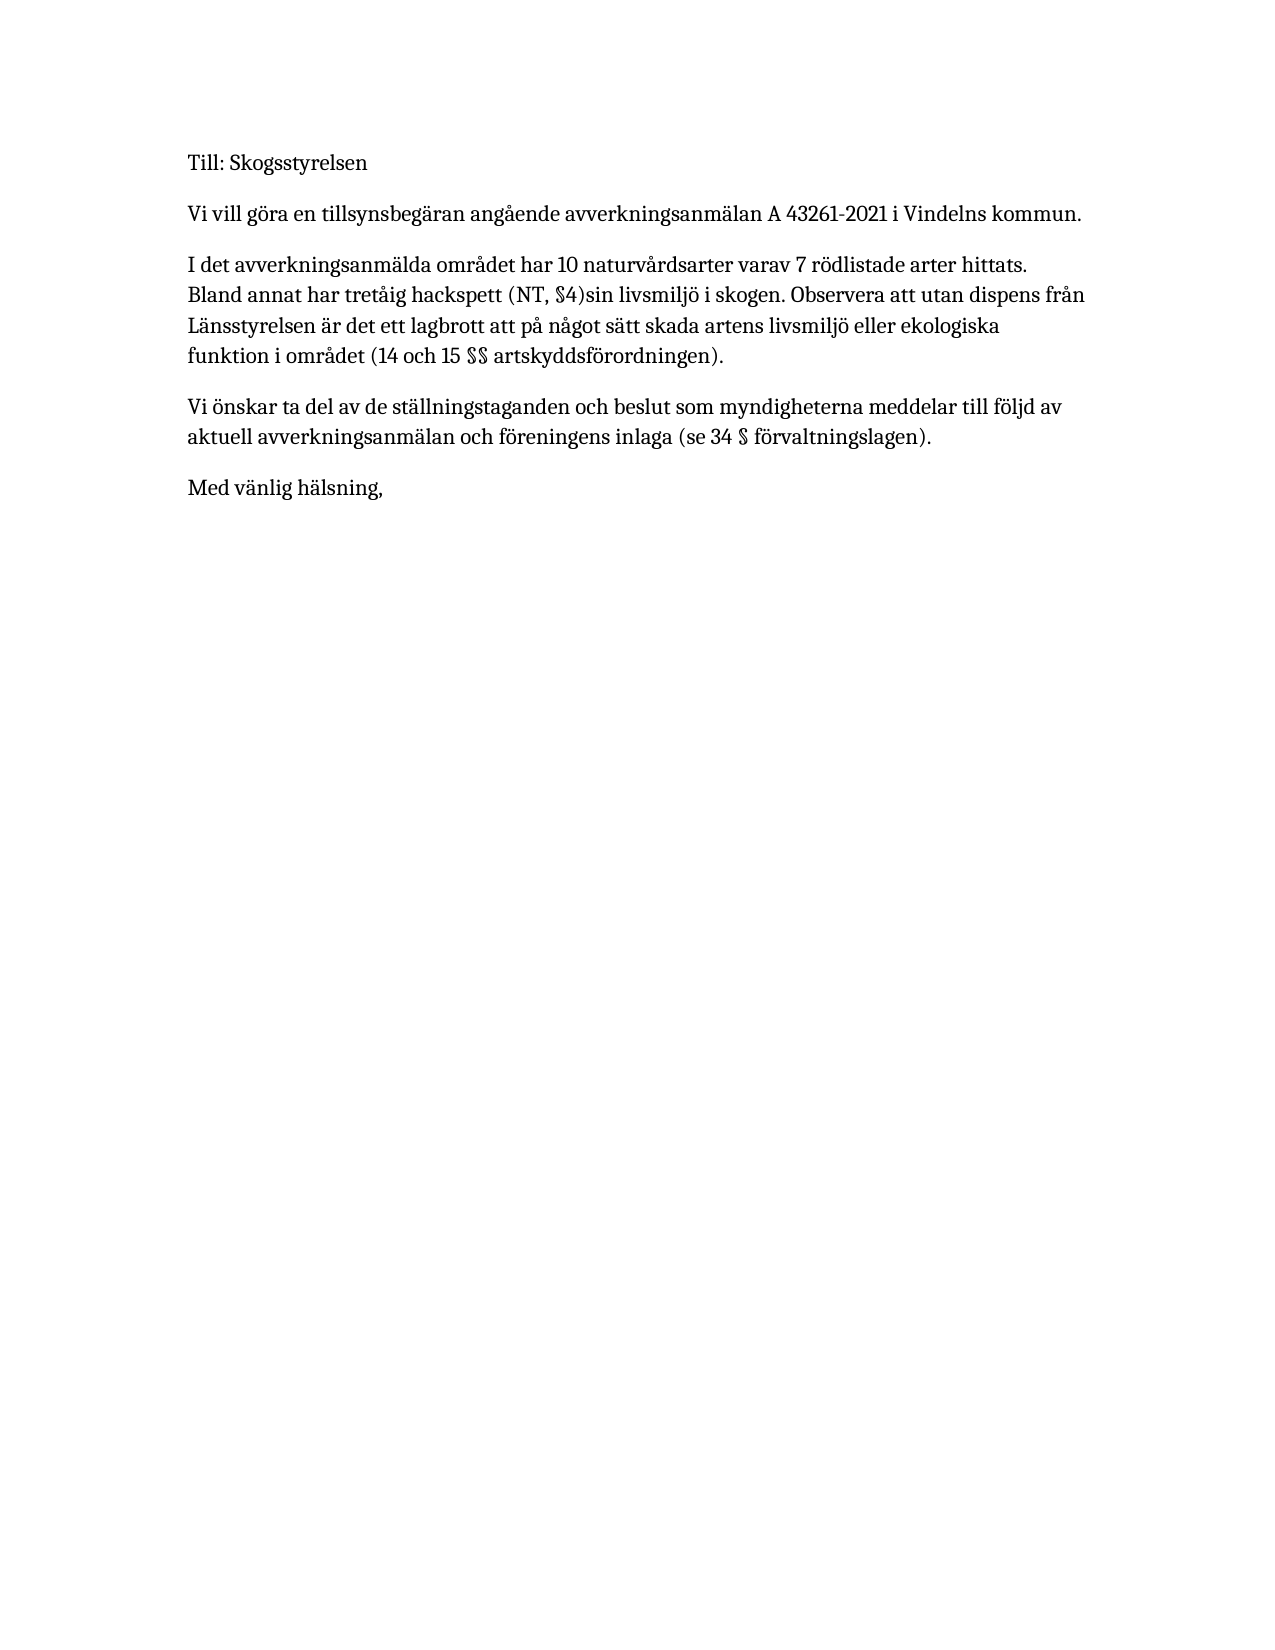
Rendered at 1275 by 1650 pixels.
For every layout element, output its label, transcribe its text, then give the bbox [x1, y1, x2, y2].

text Till: Skogsstyrelsen [187, 150, 1087, 176]
text I det avverkningsanmälda området har 10 naturvårdsarter varav 7 rödlistade arter hittats. Bland annat har tretåig hackspett (NT, §4)sin livsmiljö i skogen. Observera att utan dispens från Länsstyrelsen är det ett lagbrott att på något sätt skada artens livsmiljö eller ekologiska funktion i området (14 och 15 §§ artskyddsförordningen). [187, 252, 1087, 369]
text Vi önskar ta del av de ställningstaganden och beslut som myndigheterna meddelar till följd av aktuell avverkningsanmälan och föreningens inlaga (se 34 § förvaltningslagen). [187, 394, 1087, 450]
text Med vänlig hälsning, [187, 475, 1087, 532]
text Vi vill göra en tillsynsbegäran angående avverkningsanmälan A 43261-2021 i Vindelns kommun. [187, 201, 1087, 227]
